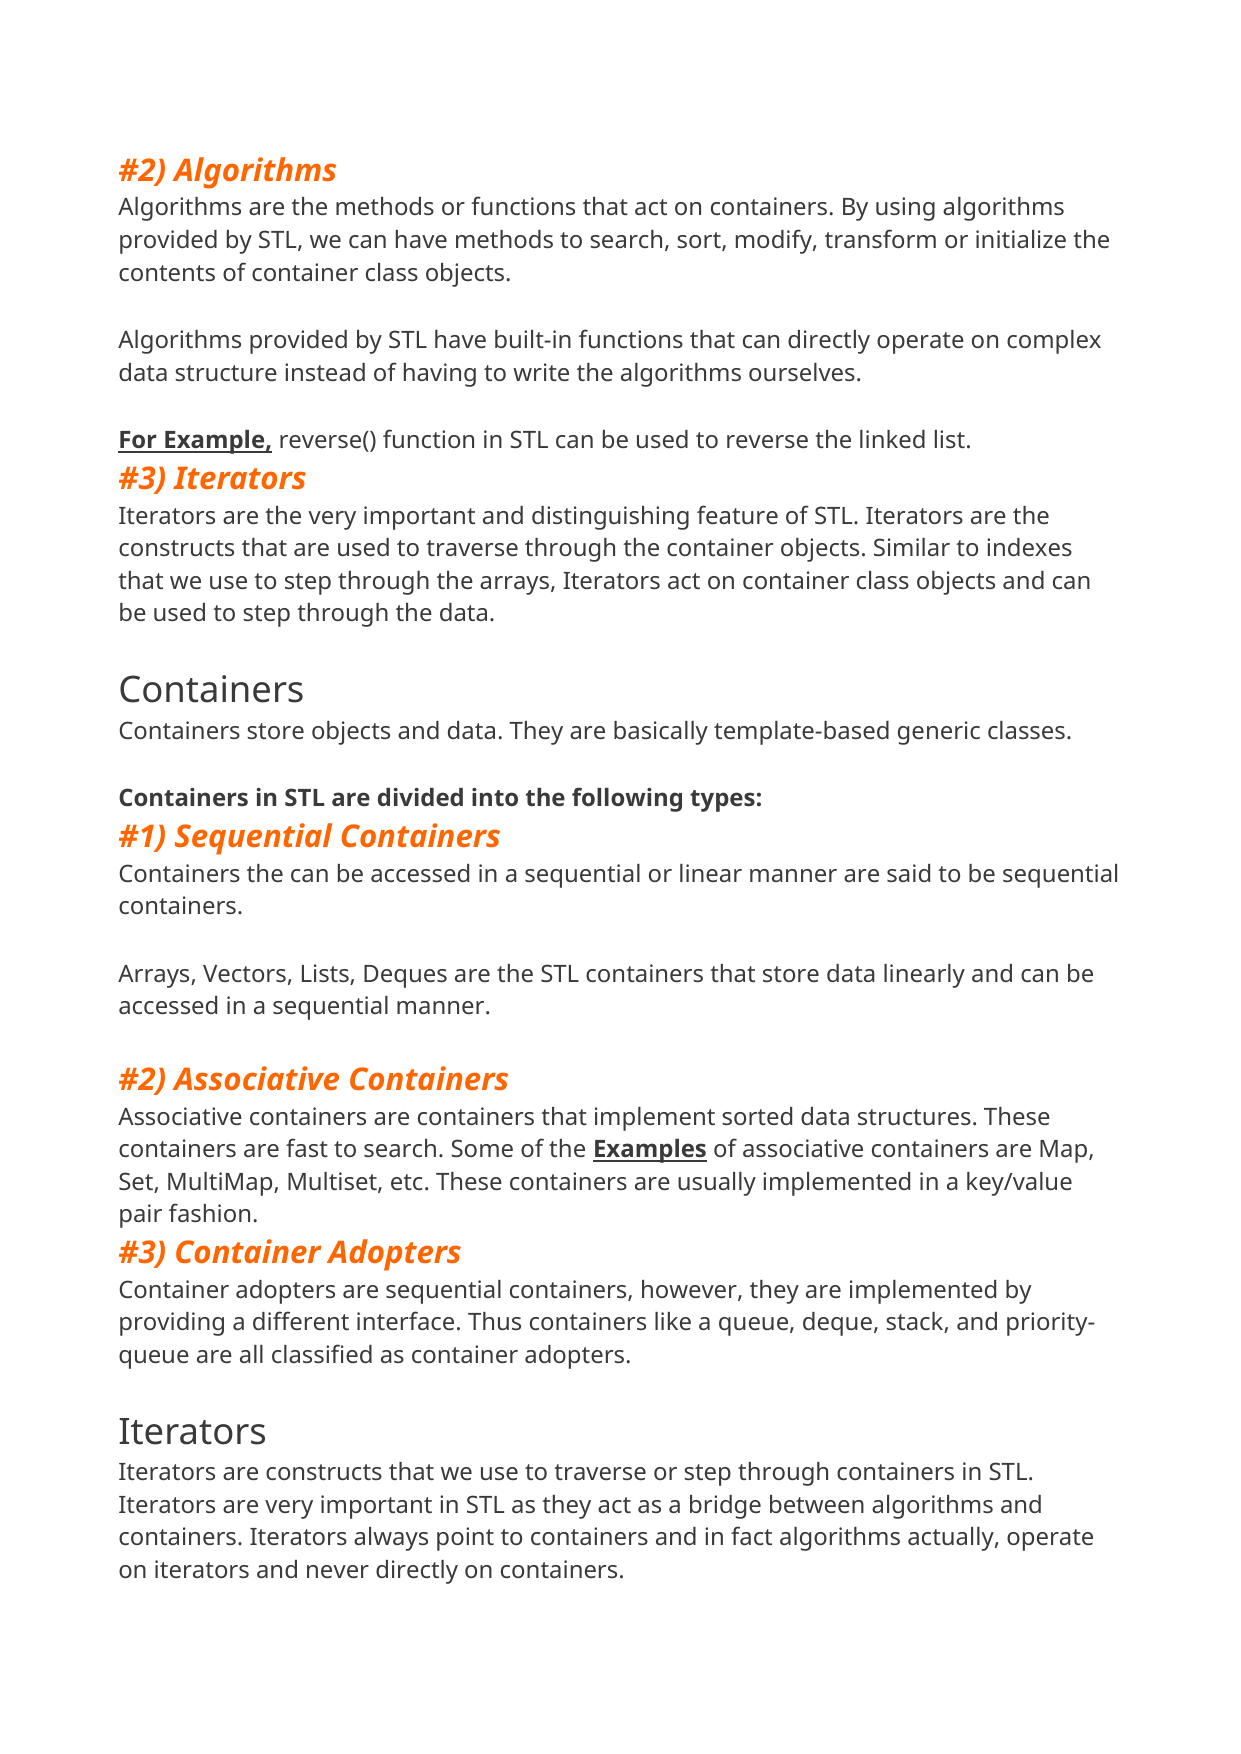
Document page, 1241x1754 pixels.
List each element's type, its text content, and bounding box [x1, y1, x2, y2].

text Containers the can be accessed in a sequential or linear manner are said to be sequential containers. [118, 856, 1122, 922]
subtitle #1) Sequential Containers [118, 814, 1122, 856]
text Containers store objects and data. They are basically template-based generic classes. [118, 713, 1122, 746]
subtitle #3) Container Adopters [118, 1230, 1122, 1272]
subtitle #2) Associative Containers [118, 1057, 1122, 1099]
text Iterators are constructs that we use to traverse or step through containers in STL. Iterators are very important in STL as they act as a bridge between algorithms and containers. Iterators always point to containers and in fact algorithms actually, operate on iterators and never directly on containers. [118, 1455, 1122, 1585]
subtitle Iterators [118, 1405, 1122, 1455]
text Arrays, Vectors, Lists, Deques are the STL containers that store data linearly and can be accessed in a sequential manner. [118, 957, 1122, 1022]
text Container adopters are sequential containers, however, they are implemented by providing a different interface. Thus containers like a queue, deque, stack, and priority-queue are all classified as container adopters. [118, 1272, 1122, 1370]
text Associative containers are containers that implement sorted data structures. These containers are fast to search. Some of the Examples of associative containers are Map, Set, MultiMap, Multiset, etc. These containers are usually implemented in a key/value pair fashion. [118, 1099, 1122, 1230]
subtitle #2) Algorithms [118, 148, 1122, 190]
subtitle Containers [118, 664, 1122, 713]
text Containers in STL are divided into the following types: [118, 781, 1122, 814]
text For Example, reverse() function in STL can be used to reverse the linked list. [118, 423, 1122, 456]
text Algorithms are the methods or functions that act on containers. By using algorithms provided by STL, we can have methods to search, sort, modify, transform or initialize the contents of container class objects. [118, 190, 1122, 288]
text Iterators are the very important and distinguishing feature of STL. Iterators are the constructs that are used to traverse through the container objects. Similar to indexes that we use to step through the arrays, Iterators act on container class objects and can be used to step through the data. [118, 498, 1122, 629]
subtitle #3) Iterators [118, 456, 1122, 498]
text Algorithms provided by STL have built-in functions that can directly operate on complex data structure instead of having to write the algorithms ourselves. [118, 323, 1122, 388]
